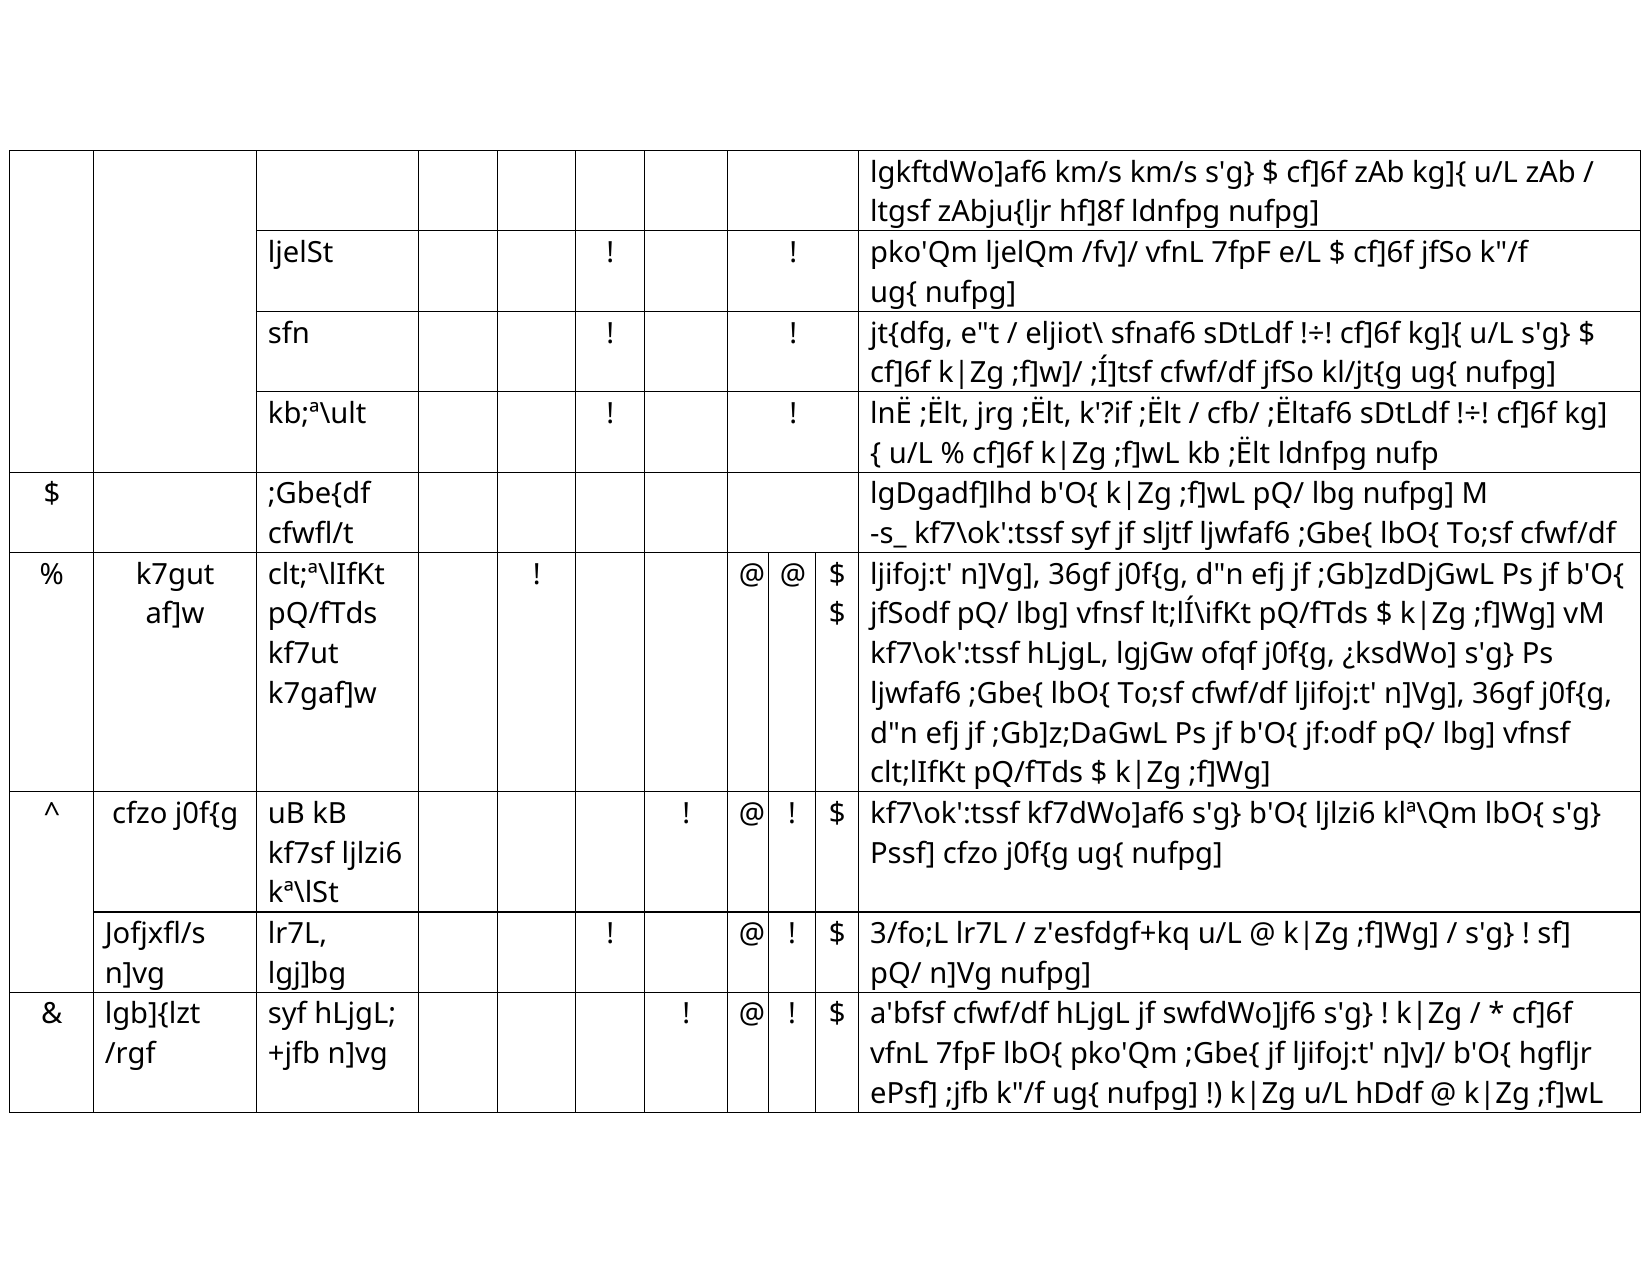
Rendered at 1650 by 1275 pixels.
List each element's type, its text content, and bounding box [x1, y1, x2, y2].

table_cell [576, 151, 644, 230]
table_cell [576, 553, 644, 791]
table_cell Jofjxfl/s n]vg [94, 913, 256, 992]
table_cell [498, 473, 575, 552]
table_cell @ [728, 553, 768, 791]
table_cell @ [728, 993, 768, 1112]
table_cell [645, 231, 727, 311]
table_cell [419, 231, 497, 311]
table_cell ! [576, 392, 644, 472]
table_cell [419, 473, 497, 552]
table_cell 3/fo;L lr7L / z'esfdgf+kq u/L @ k|Zg ;f]Wg] / s'g} ! sf] pQ/ n]Vg nufpg] [859, 913, 1640, 992]
table_cell [419, 993, 497, 1112]
table_cell ! [769, 792, 815, 911]
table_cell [859, 151, 1640, 230]
table_cell [498, 792, 575, 911]
table_cell $ [816, 913, 858, 992]
table_cell ! [769, 913, 815, 992]
table_cell [576, 473, 644, 552]
table_cell ! [728, 231, 858, 311]
table_cell ! [728, 312, 858, 391]
table_cell ljifoj:t' n]Vg], 36gf j0f{g, d"n efj jf ;Gb]zdDjGwL Ps jf b'O{ jfSodf pQ/ lbg] vfnsf lt;lÍ\ifKt pQ/fTds $ k|Zg ;f]Wg] vM kf7\ok':tssf hLjgL, lgjGw ofqf j0f{g, ¿ksdWo] s'g} Ps ljwfaf6 ;Gbe{ lbO{ To;sf cfwf/df ljifoj:t' n]Vg], 36gf j0f{g, d"n efj jf ;Gb]z;DaGwL Ps jf b'O{ jf:odf pQ/ lbg] vfnsf clt;lIfKt pQ/fTds $ k|Zg ;f]Wg] [859, 553, 1640, 791]
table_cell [859, 993, 1640, 1112]
table_cell cfzo j0f{g [94, 792, 256, 911]
table_cell sfn [257, 312, 418, 391]
table_cell [498, 312, 575, 391]
table_cell [645, 312, 727, 391]
table_cell $ [10, 473, 93, 552]
table_cell clt;ª\lIfKt pQ/fTds kf7ut k7gaf]w [257, 553, 418, 791]
table_cell [728, 473, 858, 552]
table_cell ! [645, 792, 727, 911]
table_cell pko'Qm ljelQm /fv]/ vfnL 7fpF e/L $ cf]6f jfSo k"/f ug{ nufpg] [859, 231, 1640, 311]
table_cell kf7\ok':tssf kf7dWo]af6 s'g} b'O{ ljlzi6 klª\Qm lbO{ s'g} Pssf] cfzo j0f{g ug{ nufpg] [859, 792, 1640, 911]
table_cell [498, 151, 575, 230]
table_cell syf hLjgL;+jfb n]vg [257, 993, 418, 1112]
table_cell [576, 993, 644, 1112]
table_cell [94, 473, 256, 552]
table_cell jt{dfg, e"t / eljiot\ sfnaf6 sDtLdf !÷! cf]6f kg]{ u/L s'g} $ cf]6f k|Zg ;f]w]/ ;Í]tsf cfwf/df jfSo kl/jt{g ug{ nufpg] [859, 312, 1640, 391]
table_cell [645, 913, 727, 992]
table_cell uB kB kf7sf ljlzi6 kª\lSt [257, 792, 418, 911]
table_cell [645, 392, 727, 472]
table_cell & [10, 993, 93, 1112]
table_cell lgb]{lzt /rgf [94, 993, 256, 1112]
table_cell [498, 392, 575, 472]
table_cell [645, 473, 727, 552]
table_cell % [10, 553, 93, 791]
table_cell [419, 792, 497, 911]
table_cell ;Gbe{df cfwfl/t [257, 473, 418, 552]
table_cell ! [728, 151, 858, 230]
table_cell [645, 553, 727, 791]
table_cell lgDgadf]lhd b'O{ k|Zg ;f]wL pQ/ lbg nufpg] M -s_ kf7\ok':tssf syf jf sljtf ljwfaf6 ;Gbe{ lbO{ To;sf cfwf/df [859, 473, 1640, 552]
table_cell $ [816, 792, 858, 911]
table_cell lr7L, lgj]bg [257, 913, 418, 992]
table_cell ! [498, 553, 575, 791]
table_cell [419, 913, 497, 992]
table_cell [419, 312, 497, 391]
table_cell [576, 792, 644, 911]
table_cell [498, 913, 575, 992]
table_cell ! [645, 993, 727, 1112]
table_cell [498, 231, 575, 311]
table_cell [419, 392, 497, 472]
table_cell ! [576, 231, 644, 311]
table_cell @ [728, 792, 768, 911]
table_cell ! [419, 151, 497, 230]
table_cell @ [728, 913, 768, 992]
table_cell ! [576, 312, 644, 391]
table_cell k7gut af]w [94, 553, 256, 791]
table_cell ! [728, 392, 858, 472]
table_cell [645, 151, 727, 230]
table_cell lnË ;Ëlt, jrg ;Ëlt, k'?if ;Ëlt / cfb/ ;Ëltaf6 sDtLdf !÷! cf]6f kg]{ u/L % cf]6f k|Zg ;f]wL kb ;Ëlt ldnfpg nufp [859, 392, 1640, 472]
table_cell @ [769, 553, 815, 791]
table_cell ^ [10, 792, 93, 992]
table_cell ! [576, 913, 644, 992]
table_cell ljelSt [257, 231, 418, 311]
table_cell ! [769, 993, 815, 1112]
table_cell $ $ [816, 553, 858, 791]
table_cell $ [816, 993, 858, 1112]
table_cell kb;ª\ult [257, 392, 418, 472]
table_cell [498, 993, 575, 1112]
table_cell [419, 553, 497, 791]
